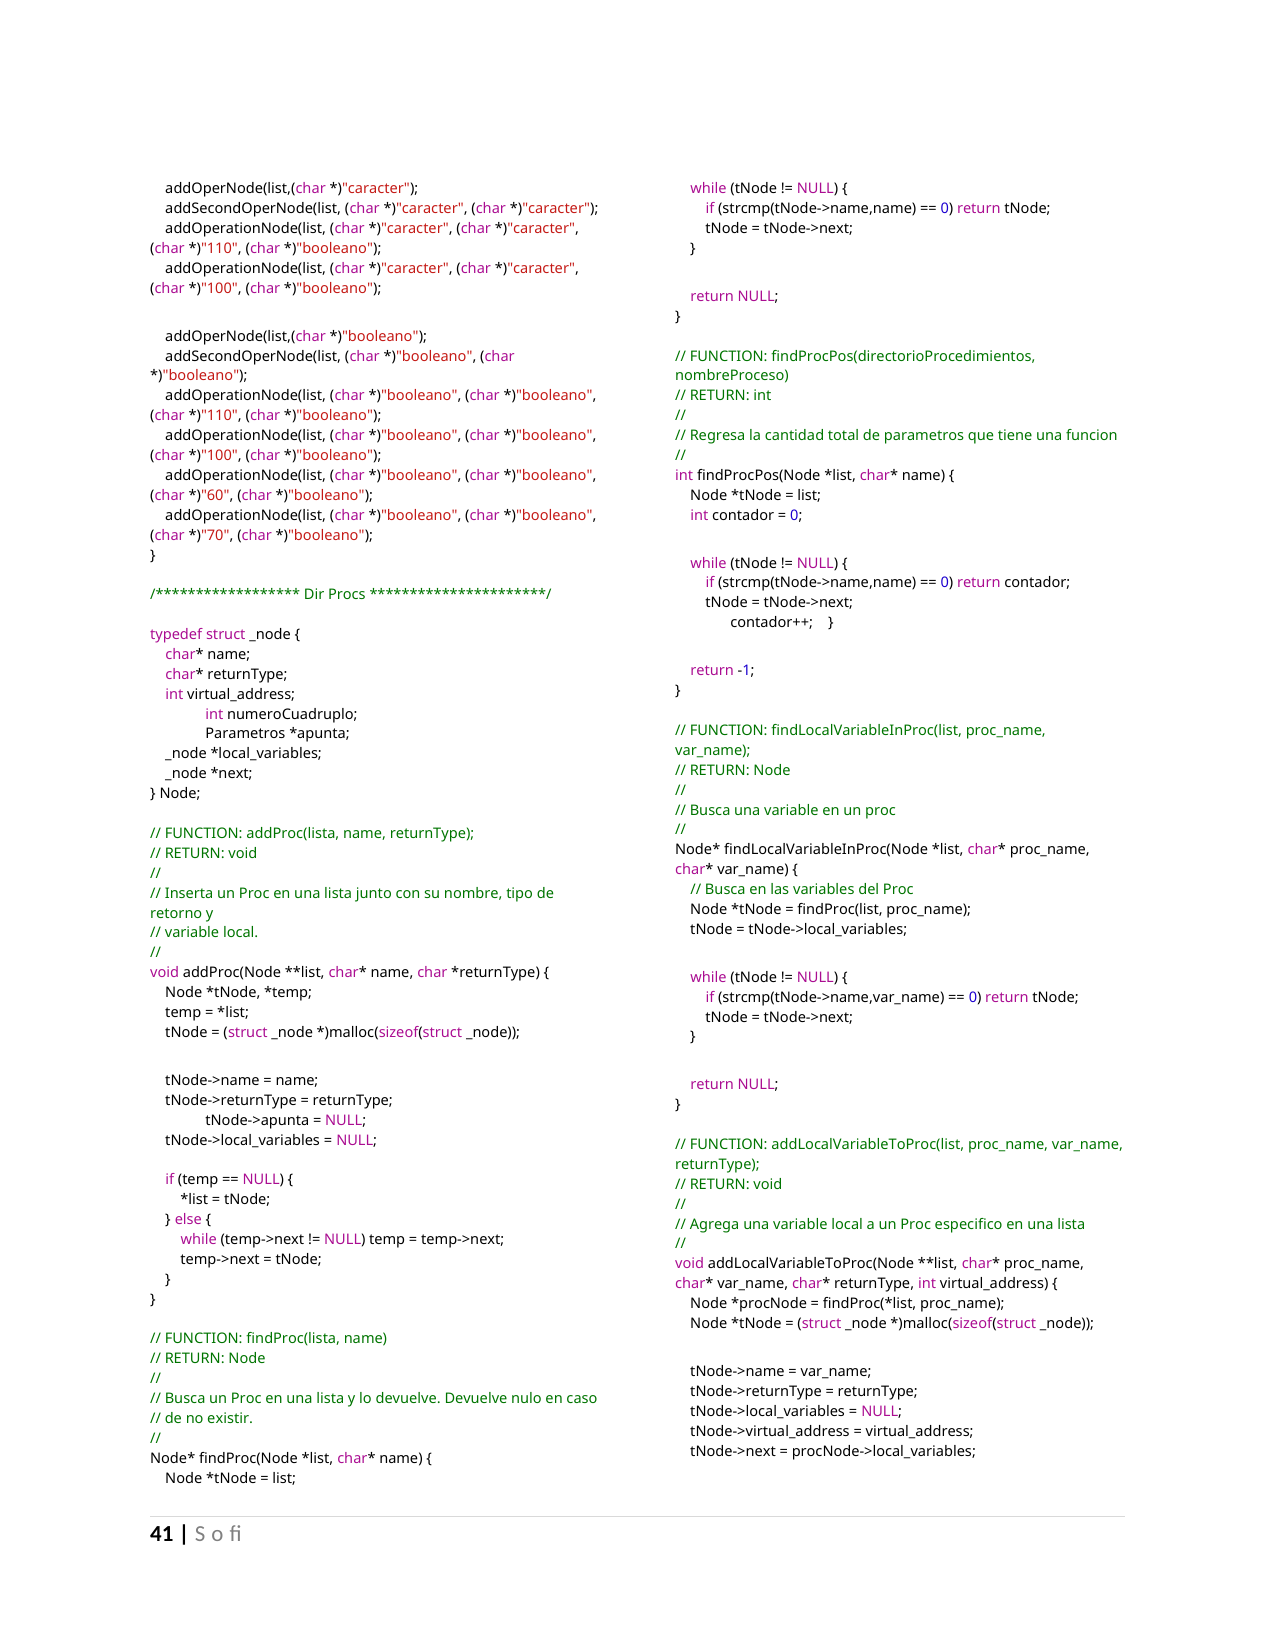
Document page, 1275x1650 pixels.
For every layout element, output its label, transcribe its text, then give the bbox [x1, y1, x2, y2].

text if (temp == NULL) { [150, 1169, 600, 1189]
text // RETURN: int [675, 385, 1125, 405]
text } [675, 680, 1125, 700]
text Node* findLocalVariableInProc(Node *list, char* proc_name, char* var_name) { [675, 839, 1125, 879]
text while (tNode != NULL) { [675, 552, 1125, 572]
text addOperationNode(list, (char *)"booleano", (char *)"booleano", (char *)"110", (char *)"booleano"); [150, 385, 600, 425]
text // [150, 942, 600, 962]
text tNode->virtual_address = virtual_address; [675, 1421, 1125, 1440]
text // Agrega una variable local a un Proc especifico en una lista [675, 1213, 1125, 1233]
text *list = tNode; [150, 1189, 600, 1209]
text tNode->name = var_name; [675, 1361, 1125, 1381]
text // [150, 1428, 600, 1448]
text } [150, 1269, 600, 1288]
text } [675, 306, 1125, 325]
text void addLocalVariableToProc(Node **list, char* proc_name, char* var_name, char* returnType, int virtual_address) { [675, 1253, 1125, 1293]
text tNode->returnType = returnType; [150, 1089, 600, 1109]
text addOperationNode(list, (char *)"caracter", (char *)"caracter", (char *)"100", (char *)"booleano"); [150, 258, 600, 297]
text contador++; } [675, 612, 1125, 632]
text char* returnType; [150, 664, 600, 683]
text char* name; [150, 644, 600, 664]
text addOperNode(list,(char *)"booleano"); [150, 325, 600, 345]
text if (strcmp(tNode->name,var_name) == 0) return tNode; [675, 986, 1125, 1006]
text } [675, 1094, 1125, 1114]
text addOperationNode(list, (char *)"booleano", (char *)"booleano", (char *)"60", (char *)"booleano"); [150, 465, 600, 504]
text tNode = tNode->next; [675, 1006, 1125, 1026]
text } [675, 1026, 1125, 1046]
text // de no existir. [150, 1408, 600, 1428]
text // FUNCTION: addProc(lista, name, returnType); [150, 823, 600, 843]
text // FUNCTION: findProc(lista, name) [150, 1328, 600, 1348]
text } Node; [150, 783, 600, 803]
text // [675, 819, 1125, 839]
text } [150, 1288, 600, 1308]
text tNode = tNode->local_variables; [675, 919, 1125, 938]
text // [675, 779, 1125, 799]
text while (temp->next != NULL) temp = temp->next; [150, 1229, 600, 1249]
text /****************** Dir Procs **********************/ [150, 584, 600, 604]
text while (tNode != NULL) { [675, 178, 1125, 198]
text tNode->local_variables = NULL; [675, 1401, 1125, 1421]
text // FUNCTION: findLocalVariableInProc(list, proc_name, var_name); [675, 720, 1125, 759]
text _node *local_variables; [150, 743, 600, 763]
text int numeroCuadruplo; [150, 703, 600, 723]
text tNode->apunta = NULL; [150, 1109, 600, 1129]
text return NULL; [675, 1074, 1125, 1094]
text // FUNCTION: findProcPos(directorioProcedimientos, nombreProceso) [675, 345, 1125, 385]
text // Regresa la cantidad total de parametros que tiene una funcion [675, 425, 1125, 445]
text } else { [150, 1209, 600, 1229]
text addSecondOperNode(list, (char *)"caracter", (char *)"caracter"); [150, 198, 600, 218]
text if (strcmp(tNode->name,name) == 0) return tNode; [675, 198, 1125, 218]
text tNode = tNode->next; [675, 218, 1125, 238]
text // RETURN: void [675, 1174, 1125, 1193]
text // FUNCTION: addLocalVariableToProc(list, proc_name, var_name, returnType); [675, 1134, 1125, 1174]
text // [675, 1233, 1125, 1253]
text temp = *list; [150, 1002, 600, 1022]
text temp->next = tNode; [150, 1249, 600, 1269]
text addOperationNode(list, (char *)"caracter", (char *)"caracter", (char *)"110", (char *)"booleano"); [150, 218, 600, 258]
text Node *tNode = list; [675, 484, 1125, 504]
text int virtual_address; [150, 683, 600, 703]
text addOperationNode(list, (char *)"booleano", (char *)"booleano", (char *)"100", (char *)"booleano"); [150, 425, 600, 465]
text Node *tNode = findProc(list, proc_name); [675, 899, 1125, 919]
text // Busca una variable en un proc [675, 799, 1125, 819]
text } [675, 238, 1125, 258]
text int contador = 0; [675, 504, 1125, 524]
text tNode = (struct _node *)malloc(sizeof(struct _node)); [150, 1022, 600, 1042]
text return -1; [675, 660, 1125, 680]
text // RETURN: Node [150, 1348, 600, 1368]
text int findProcPos(Node *list, char* name) { [675, 465, 1125, 484]
text // Busca un Proc en una lista y lo devuelve. Devuelve nulo en caso [150, 1388, 600, 1408]
text // RETURN: void [150, 843, 600, 863]
text // Inserta un Proc en una lista junto con su nombre, tipo de retorno y [150, 882, 600, 922]
text // [675, 445, 1125, 465]
text _node *next; [150, 763, 600, 783]
text addOperationNode(list, (char *)"booleano", (char *)"booleano", (char *)"70", (char *)"booleano"); [150, 504, 600, 544]
text typedef struct _node { [150, 624, 600, 644]
text } [150, 544, 600, 564]
text tNode = tNode->next; [675, 592, 1125, 612]
text // [150, 863, 600, 882]
text // Busca en las variables del Proc [675, 879, 1125, 899]
text // variable local. [150, 922, 600, 942]
text Node *procNode = findProc(*list, proc_name); [675, 1293, 1125, 1313]
text Parametros *apunta; [150, 723, 600, 743]
text if (strcmp(tNode->name,name) == 0) return contador; [675, 572, 1125, 592]
text // RETURN: Node [675, 759, 1125, 779]
text tNode->returnType = returnType; [675, 1381, 1125, 1401]
text void addProc(Node **list, char* name, char *returnType) { [150, 962, 600, 982]
text Node *tNode, *temp; [150, 982, 600, 1002]
text addSecondOperNode(list, (char *)"booleano", (char *)"booleano"); [150, 345, 600, 385]
text return NULL; [675, 286, 1125, 306]
text Node *tNode = list; [150, 1468, 600, 1487]
text tNode->local_variables = NULL; [150, 1129, 600, 1149]
text Node *tNode = (struct _node *)malloc(sizeof(struct _node)); [675, 1313, 1125, 1333]
text tNode->name = name; [150, 1070, 600, 1089]
text // [150, 1368, 600, 1388]
text Node* findProc(Node *list, char* name) { [150, 1448, 600, 1468]
text // [675, 405, 1125, 425]
text addOperNode(list,(char *)"caracter"); [150, 178, 600, 198]
text tNode->next = procNode->local_variables; [675, 1440, 1125, 1460]
text // [675, 1193, 1125, 1213]
text while (tNode != NULL) { [675, 967, 1125, 986]
